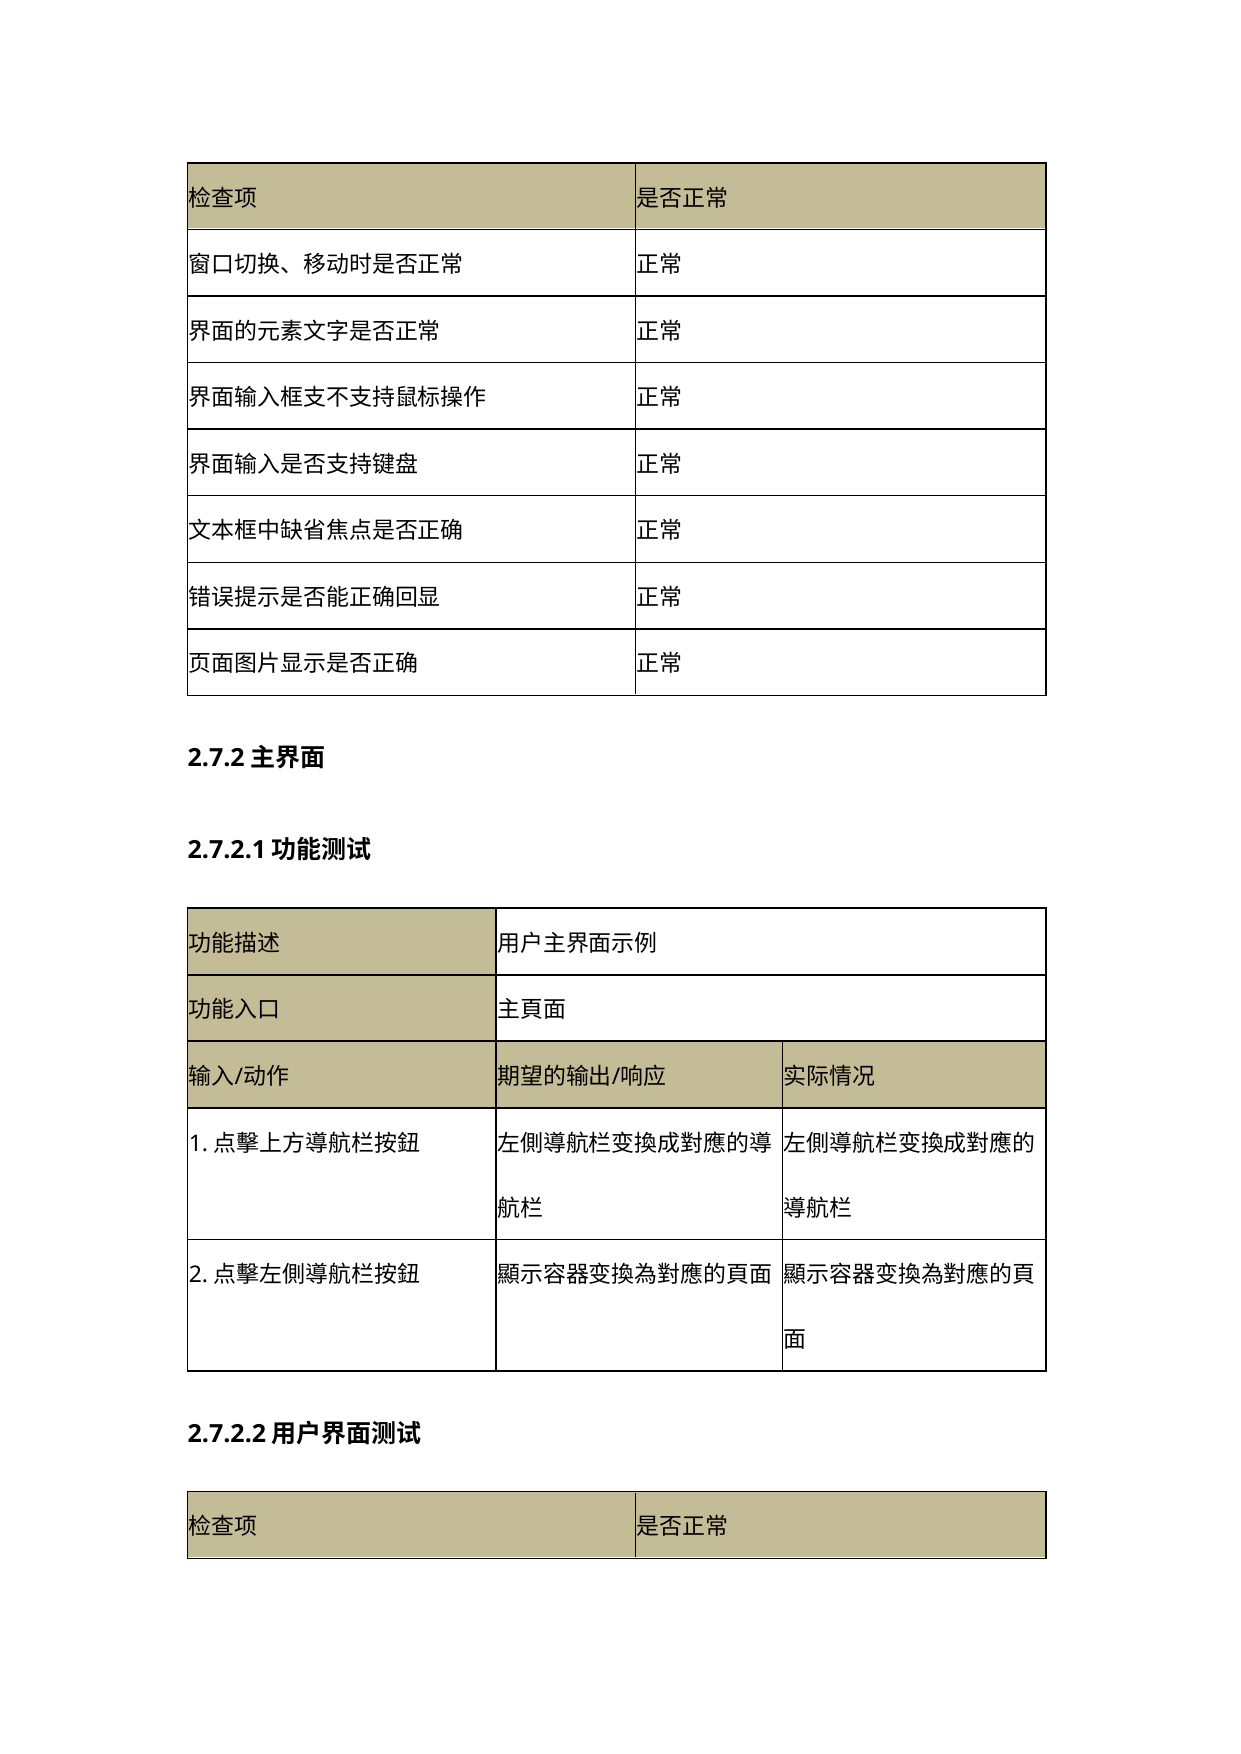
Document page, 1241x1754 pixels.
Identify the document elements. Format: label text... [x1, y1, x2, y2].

table_cell 正常 [636, 630, 1045, 694]
table_header 用户主界面示例 [497, 909, 1045, 974]
table_cell 正常 [636, 563, 1045, 628]
table_cell 正常 [636, 297, 1045, 362]
table_cell 界面输入是否支持键盘 [188, 430, 635, 495]
table_cell 正常 [636, 363, 1045, 428]
table_cell 顯示容器变換為對應的頁面 [497, 1240, 782, 1370]
table_cell 错误提示是否能正确回显 [188, 563, 635, 628]
table_cell 实际情况 [783, 1042, 1045, 1107]
table_cell 输入/动作 [188, 1042, 495, 1107]
table_cell 界面输入框支不支持鼠标操作 [188, 363, 635, 428]
table_cell 窗口切换、移动时是否正常 [188, 230, 635, 295]
table_header 是否正常 [636, 164, 1045, 228]
table_cell 正常 [636, 230, 1045, 295]
table_cell 左側導航栏变換成對應的導航栏 [497, 1109, 782, 1238]
table_cell 界面的元素文字是否正常 [188, 297, 635, 362]
table_cell 期望的输出/响应 [497, 1042, 782, 1107]
table_cell 文本框中缺省焦点是否正确 [188, 496, 635, 561]
table_cell 正常 [636, 430, 1045, 495]
table_cell 2. 点擊左側導航栏按鈕 [188, 1240, 495, 1370]
table_header 检查项 [188, 164, 635, 228]
table_cell 1. 点擊上方導航栏按鈕 [188, 1109, 495, 1238]
text 2.7.2.1功能测试 [187, 815, 1053, 880]
table_cell 页面图片显示是否正确 [188, 630, 635, 694]
table_cell 顯示容器变換為對應的頁面 [783, 1240, 1045, 1370]
table_cell 正常 [636, 496, 1045, 561]
text 2.7.2主界面 [187, 723, 1053, 788]
table_header 功能描述 [188, 909, 495, 974]
text 2.7.2.2用户界面测试 [187, 1399, 1053, 1464]
table_cell 左側導航栏变換成對應的導航栏 [783, 1109, 1045, 1238]
table_cell 功能入口 [188, 976, 495, 1040]
table_cell 主頁面 [497, 976, 1045, 1040]
table_header 检查项 [188, 1492, 635, 1557]
table_header 是否正常 [636, 1492, 1045, 1557]
